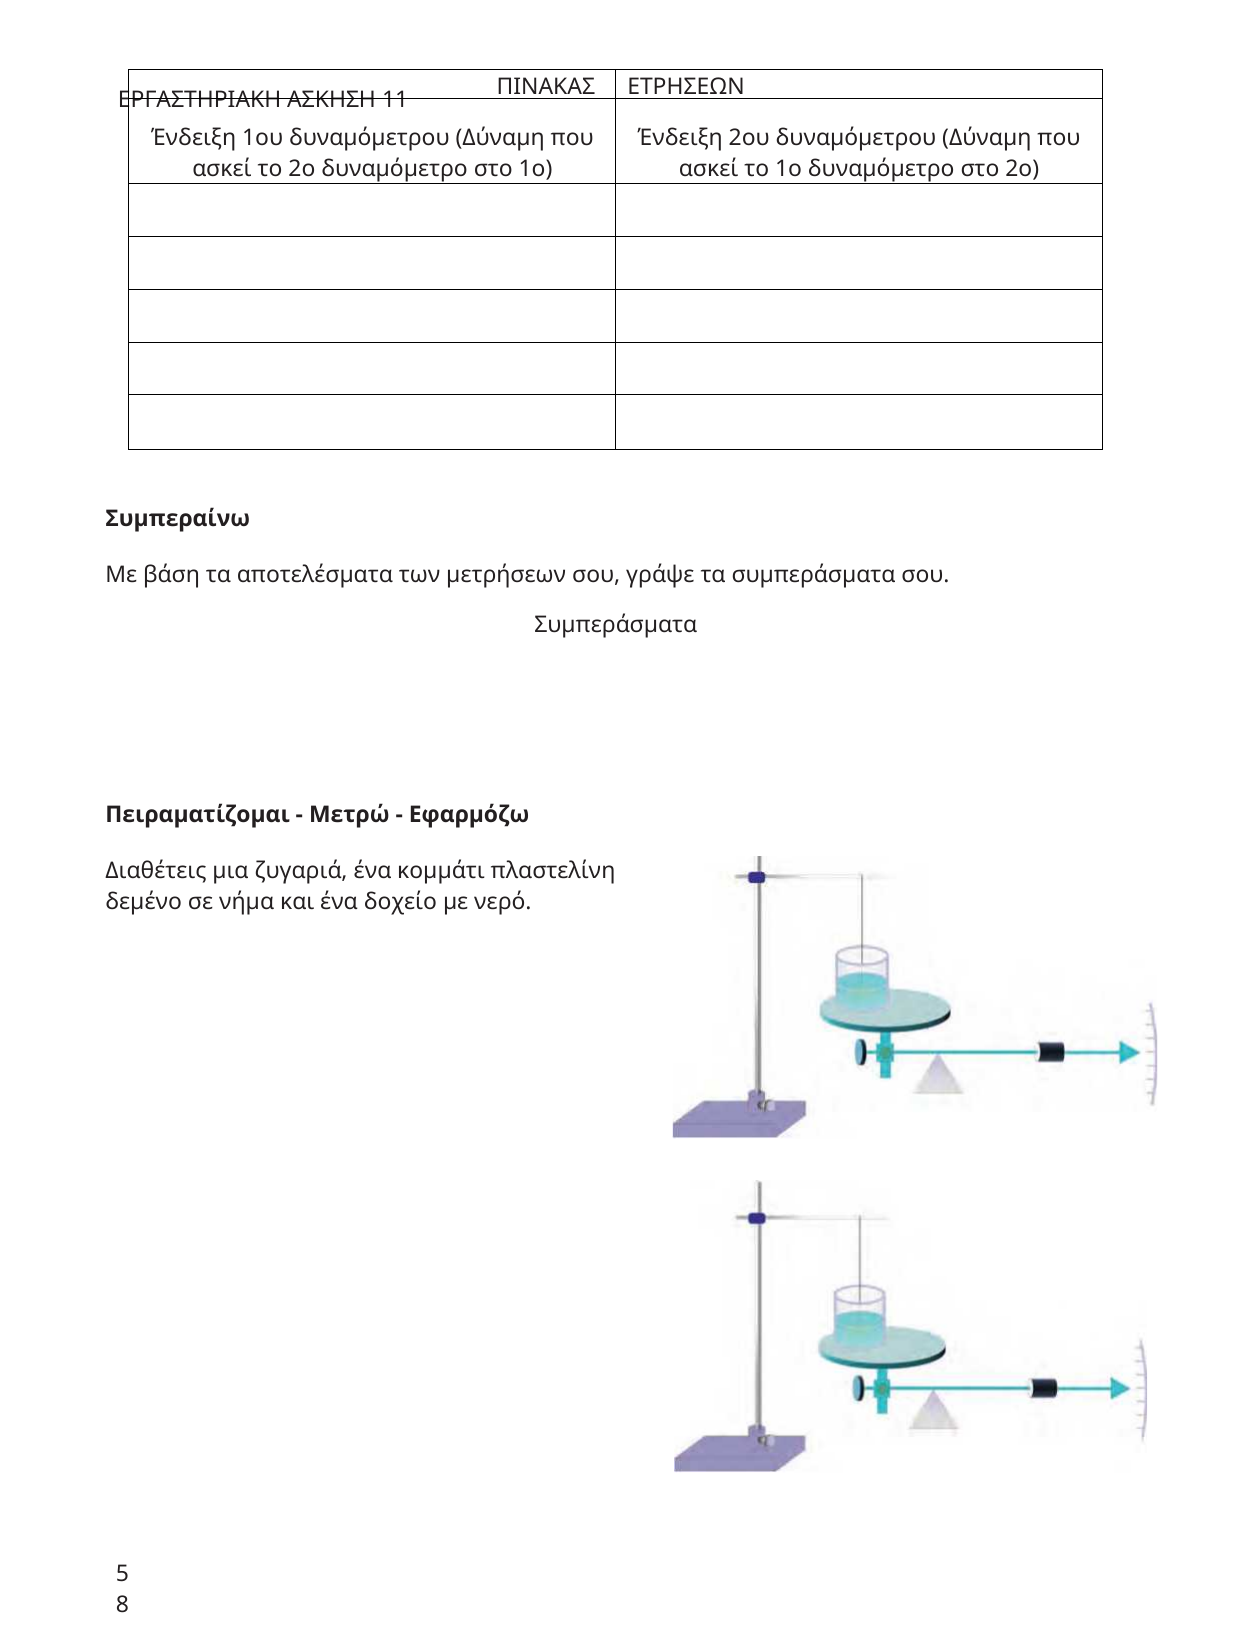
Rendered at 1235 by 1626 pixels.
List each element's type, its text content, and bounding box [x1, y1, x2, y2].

picture [672, 856, 1158, 1139]
table_header ΕΤΡΗΣΕΩΝ [616, 70, 1102, 98]
table_cell [616, 395, 1102, 448]
table_cell [616, 184, 1102, 236]
table_cell Ένδειξη 2ου δυναμόμετρου (Δύναμη που ασκεί το 1ο δυναμόμετρο στο 2ο) [616, 99, 1102, 183]
picture [674, 1180, 1148, 1473]
table_cell [616, 290, 1102, 342]
table_cell [129, 237, 615, 288]
text Με βάση τα αποτελέσματα των μετρήσεων σου, γράψε τα συμπεράσματα σου. [105, 558, 1126, 589]
table_cell Ένδειξη 1ου δυναμόμετρου (Δύναμη που ασκεί το 2ο δυναμόμετρο στο 1ο) [129, 99, 615, 183]
table_header ΠΙΝΑΚΑΣ Μ [129, 70, 615, 98]
table_cell [129, 343, 615, 394]
table_cell [129, 290, 615, 342]
table_cell [616, 237, 1102, 288]
text Διαθέτεις μια ζυγαριά, ένα κομμάτι πλαστελίνη δεμένο σε νήμα και ένα δοχείο με νερό. [105, 854, 1126, 916]
subtitle Συμπεραίνω [105, 502, 1126, 533]
subtitle Πειραματίζομαι - Μετρώ - Εφαρμόζω [105, 797, 1126, 829]
table_cell [129, 395, 615, 448]
table_cell [616, 343, 1102, 394]
table_cell [129, 184, 615, 236]
text Συμπεράσματα [105, 608, 1126, 639]
